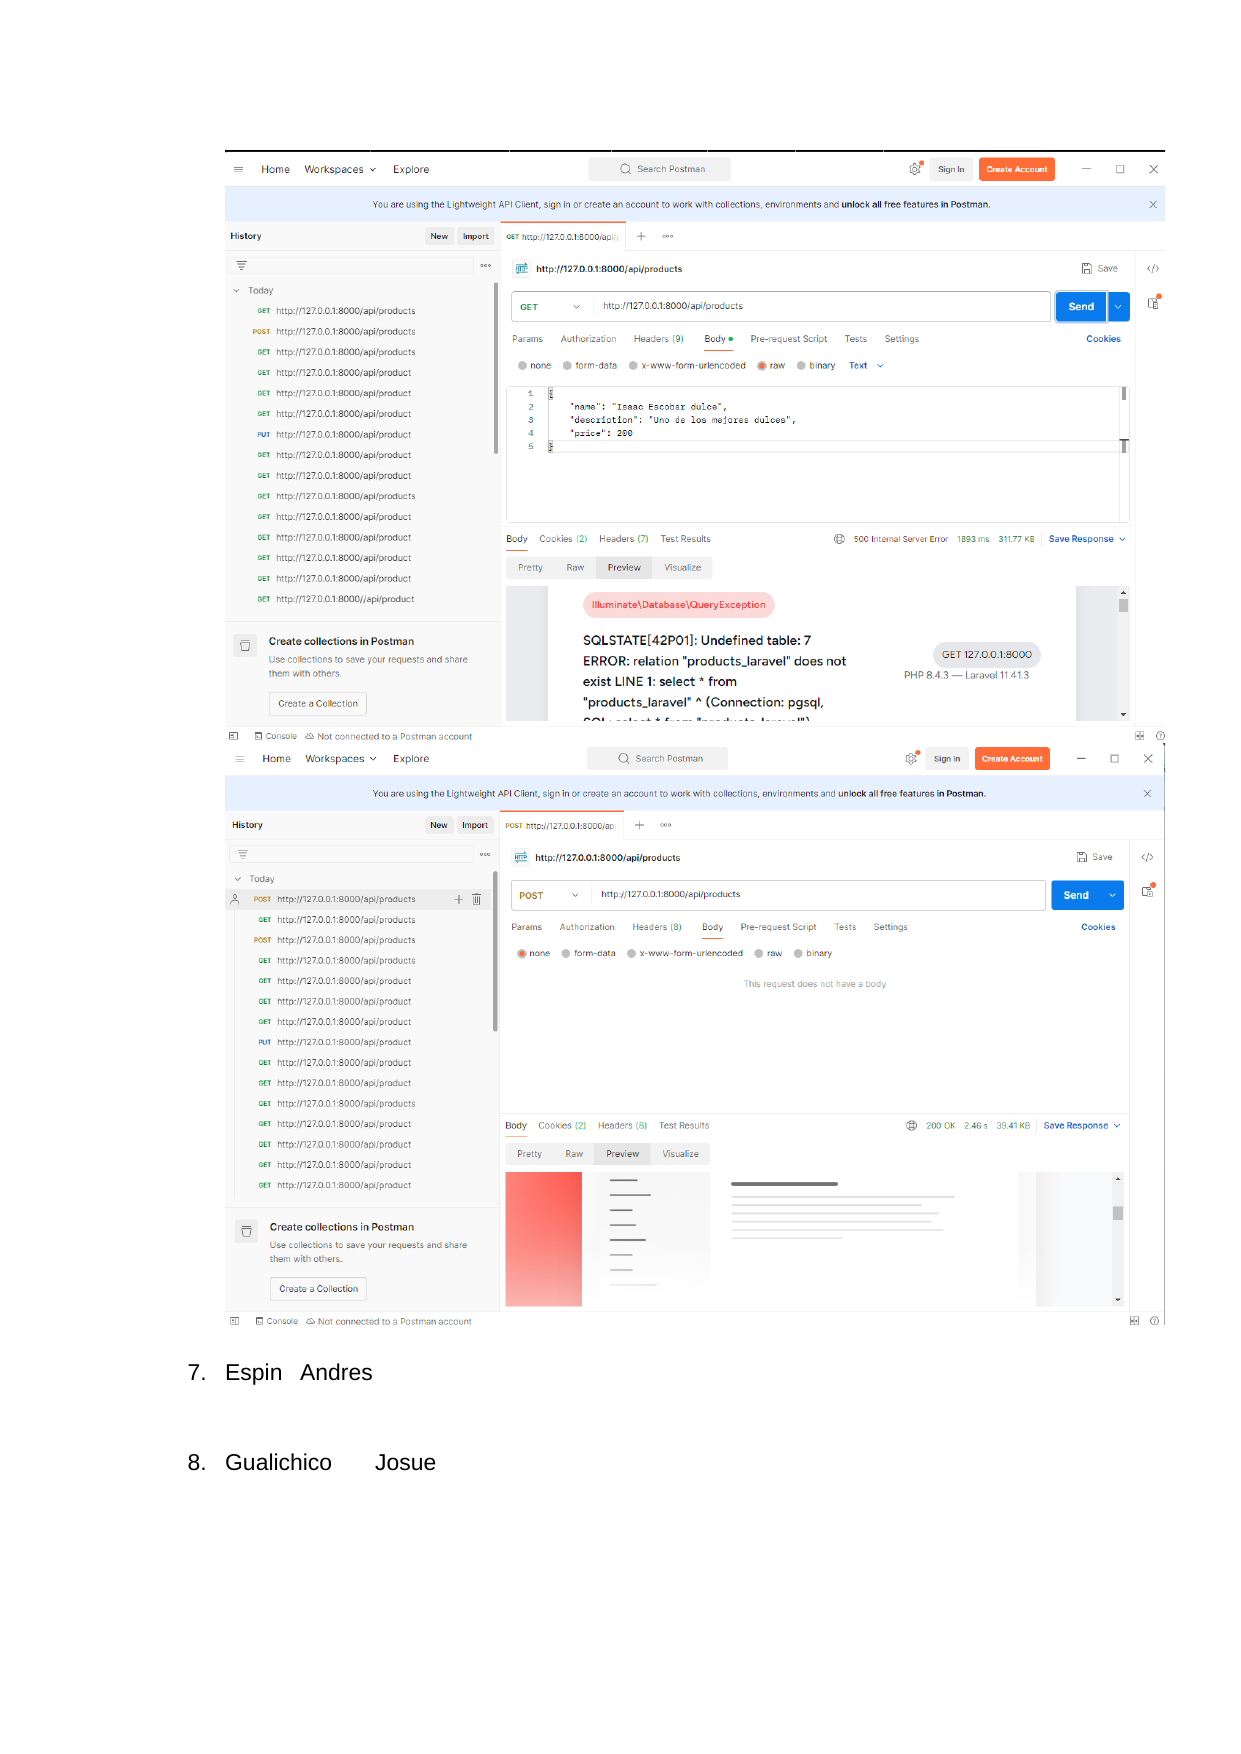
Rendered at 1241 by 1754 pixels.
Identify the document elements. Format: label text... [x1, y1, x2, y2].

picture [225, 743, 1166, 1325]
list Espin Andres [187, 1359, 1090, 1385]
picture [225, 150, 1166, 740]
list Gualichico Josue [187, 1449, 1090, 1476]
